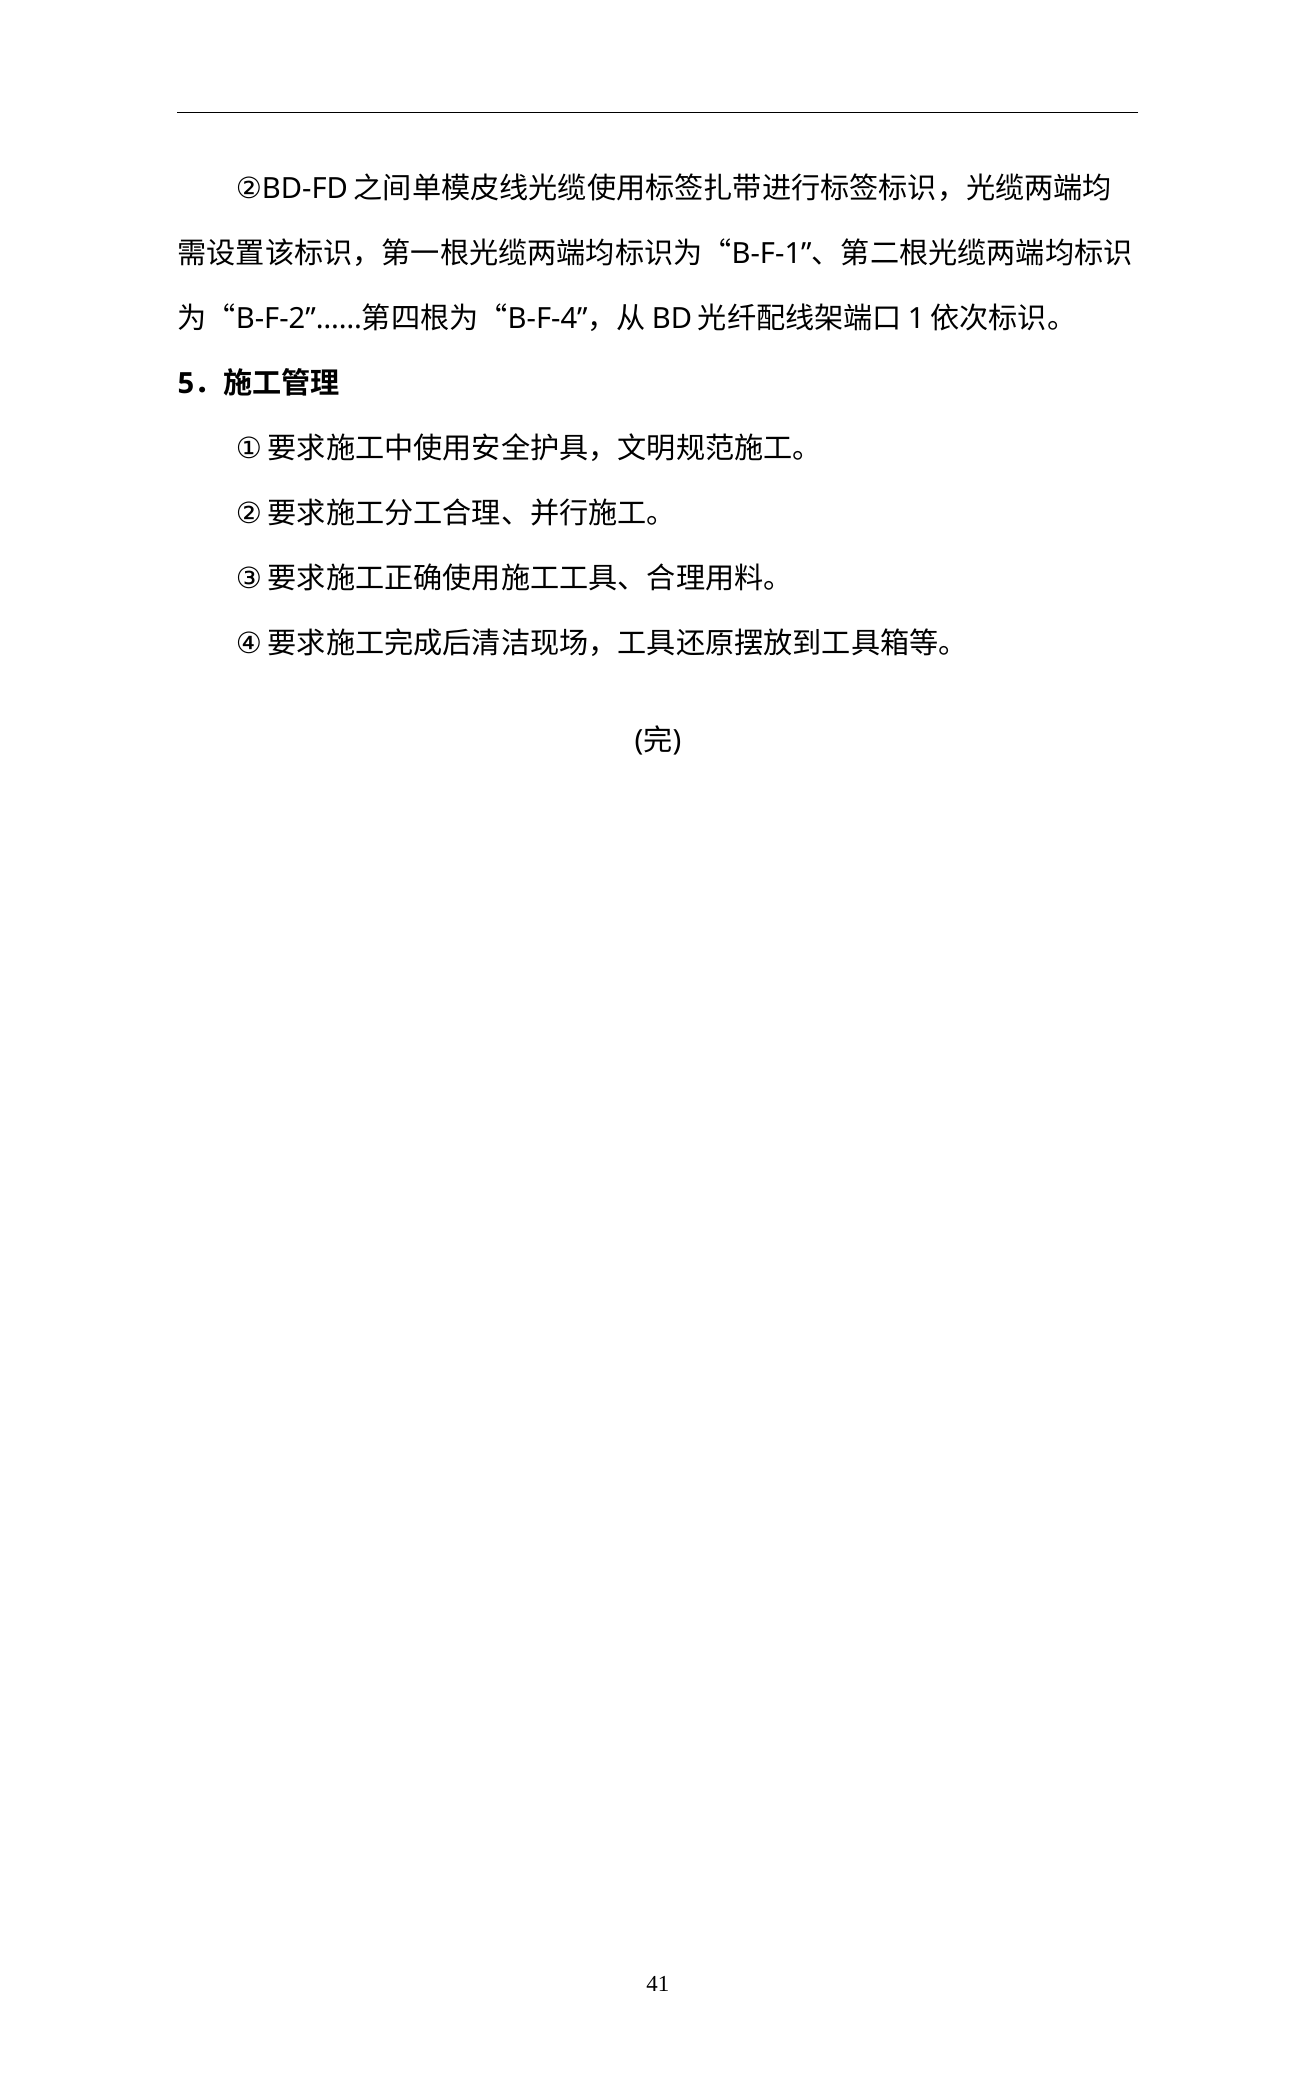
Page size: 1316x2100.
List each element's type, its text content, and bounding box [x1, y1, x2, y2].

text ③要求施工正确使用施工工具、合理用料。 [177, 543, 1138, 608]
text 5．施工管理 [177, 348, 1138, 413]
text ①要求施工中使用安全护具，文明规范施工。 [177, 413, 1138, 478]
text ④要求施工完成后清洁现场，工具还原摆放到工具箱等。 [177, 608, 1138, 673]
text ②要求施工分工合理、并行施工。 [177, 478, 1138, 543]
text (完) [177, 706, 1138, 771]
text ②BD-FD之间单模皮线光缆使用标签扎带进行标签标识，光缆两端均需设置该标识，第一根光缆两端均标识为“B-F-1”、第二根光缆两端均标识为“B-F-2”……第四根为“B-F-4”，从BD光纤配线架端口1依次标识。 [177, 153, 1138, 348]
